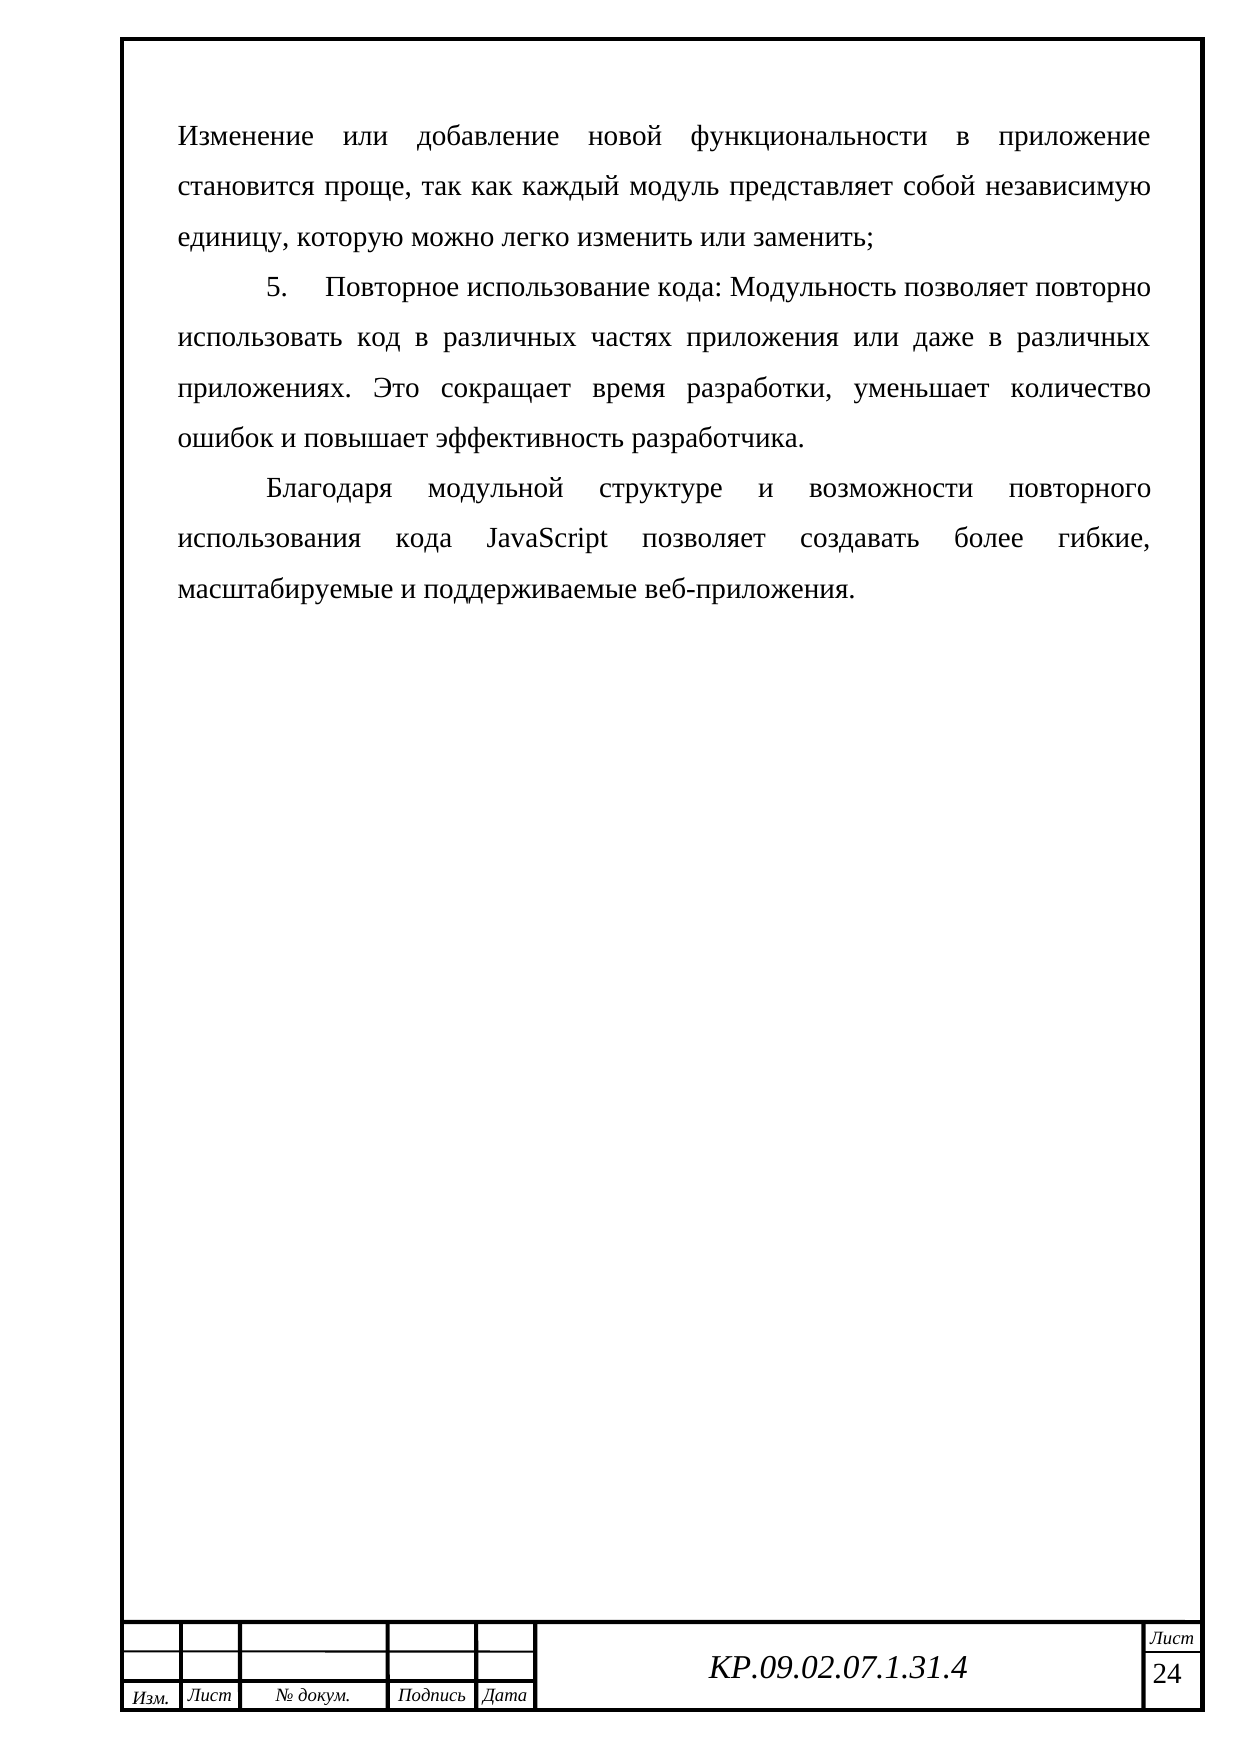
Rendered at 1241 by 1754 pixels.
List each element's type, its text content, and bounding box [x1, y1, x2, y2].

text Благодаря модульной структуре и возможности повторного использования кода JavaScript позволяет создавать более гибкие, масштабируемые и поддерживаемые веб-приложения. [177, 470, 1152, 604]
list Повторное использование кода: Модульность позволяет повторно использовать код в различных частях приложения или даже в различных приложениях. Это сокращает время разработки, уменьшает количество ошибок и повышает эффективность разработчика. [177, 269, 1152, 453]
